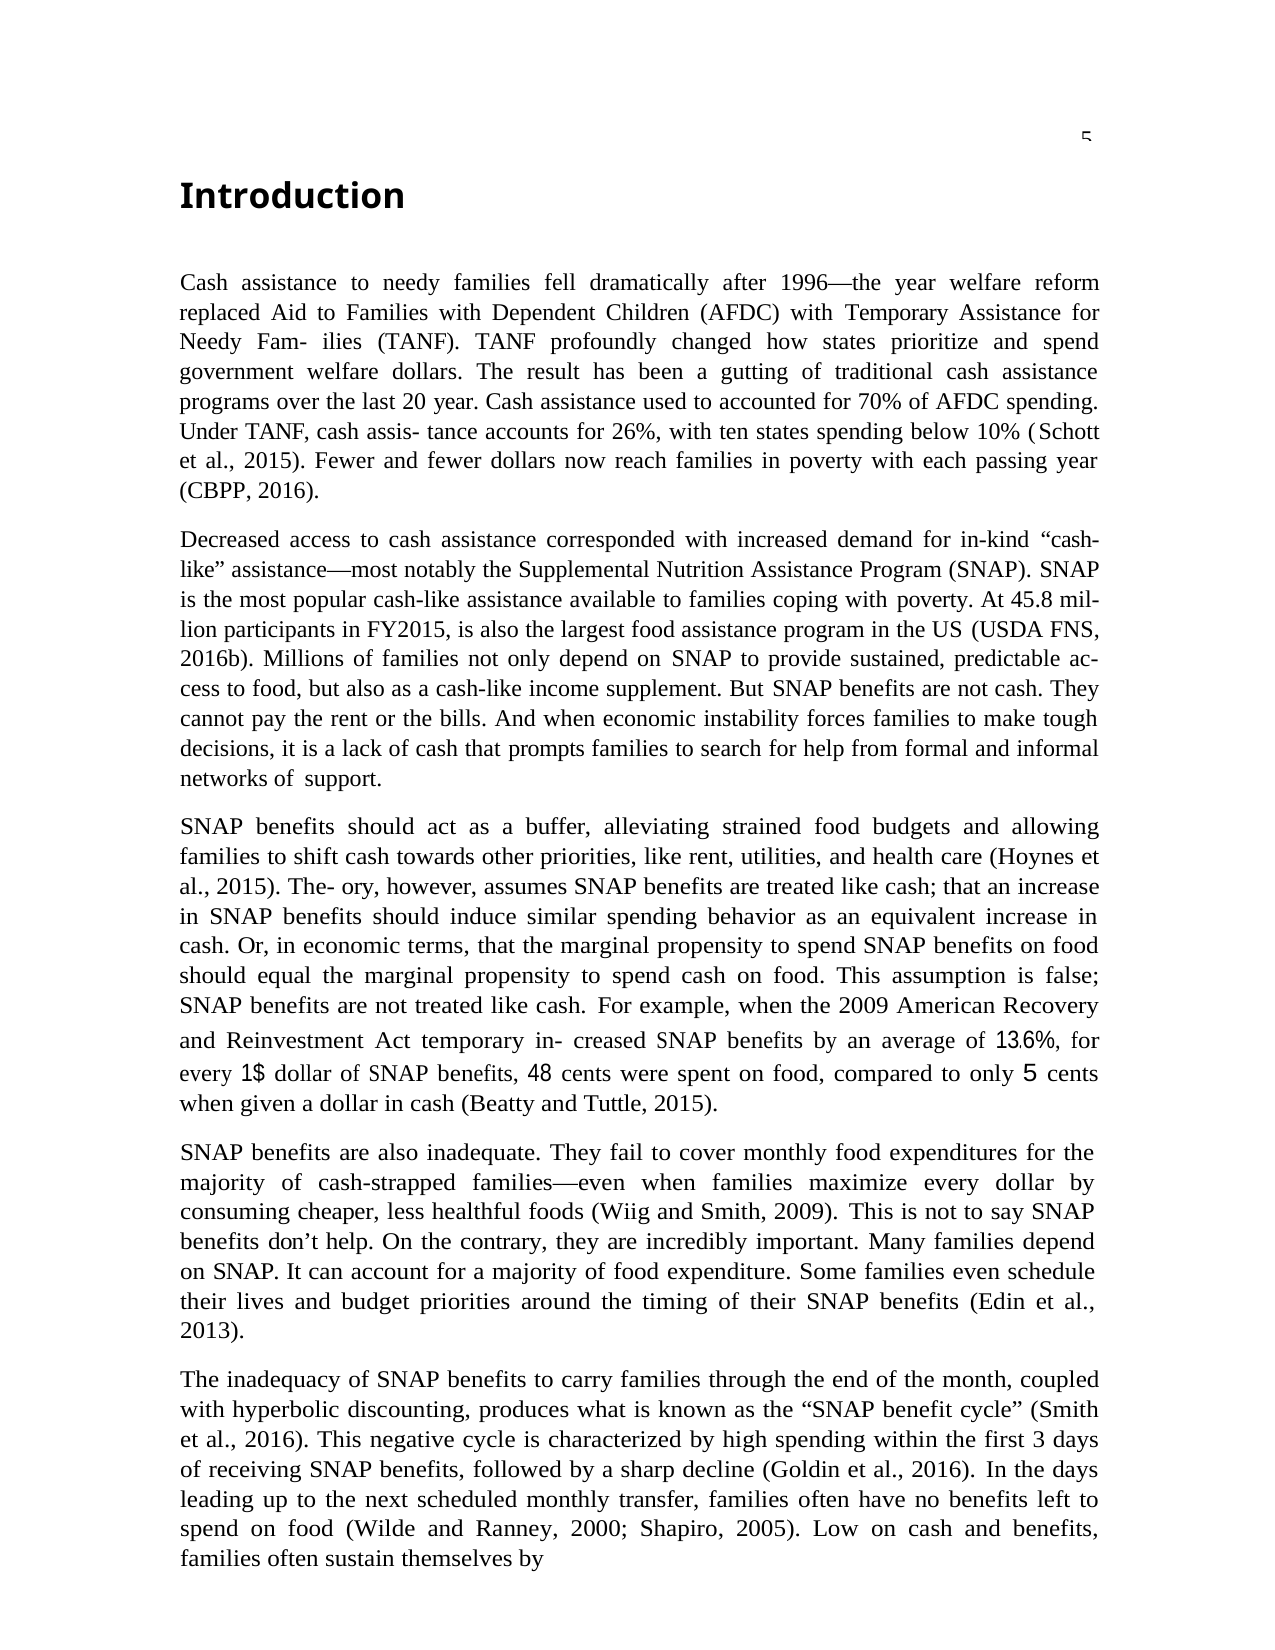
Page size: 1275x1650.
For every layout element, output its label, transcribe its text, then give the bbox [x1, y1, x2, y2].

subtitle Introduction [180, 170, 1110, 218]
text Decreased access to cash assistance corresponded with increased demand for in-kind “cash- like” assistance—most notably the Supplemental Nutrition Assistance Program (SNAP). SNAP is the most popular cash-like assistance available to families coping with poverty. At 45.8 mil- lion participants in FY2015, is also the largest food assistance program in the US (USDA FNS, 2016b). Millions of families not only depend on SNAP to provide sustained, predictable ac- cess to food, but also as a cash-like income supplement. But SNAP benefits are not cash. They cannot pay the rent or the bills. And when economic instability forces families to make tough decisions, it is a lack of cash that prompts families to search for help from formal and informal networks of support. [180, 525, 1099, 791]
text Cash assistance to needy families fell dramatically after 1996—the year welfare reform replaced Aid to Families with Dependent Children (AFDC) with Temporary Assistance for Needy Fam- ilies (TANF). TANF profoundly changed how states prioritize and spend government welfare dollars. The result has been a gutting of traditional cash assistance programs over the last 20 year. Cash assistance used to accounted for 70% of AFDC spending. Under TANF, cash assis- tance accounts for 26%, with ten states spending below 10% (Schott et al., 2015). Fewer and fewer dollars now reach families in poverty with each passing year (CBPP, 2016). [179, 268, 1099, 504]
text SNAP benefits are also inadequate. They fail to cover monthly food expenditures for the majority of cash-strapped families—even when families maximize every dollar by consuming cheaper, less healthful foods (Wiig and Smith, 2009). This is not to say SNAP benefits don’t help. On the contrary, they are incredibly important. Many families depend on SNAP. It can account for a majority of food expenditure. Some families even schedule their lives and budget priorities around the timing of their SNAP benefits (Edin et al., 2013). [180, 1138, 1095, 1344]
text The inadequacy of SNAP benefits to carry families through the end of the month, coupled with hyperbolic discounting, produces what is known as the “SNAP benefit cycle” (Smith et al., 2016). This negative cycle is characterized by high spending within the first 3 days of receiving SNAP benefits, followed by a sharp decline (Goldin et al., 2016). In the days leading up to the next scheduled monthly transfer, families often have no benefits left to spend on food (Wilde and Ranney, 2000; Shapiro, 2005). Low on cash and benefits, families often sustain themselves by [180, 1365, 1099, 1572]
text SNAP benefits should act as a buffer, alleviating strained food budgets and allowing families to shift cash towards other priorities, like rent, utilities, and health care (Hoynes et al., 2015). The- ory, however, assumes SNAP benefits are treated like cash; that an increase in SNAP benefits should induce similar spending behavior as an equivalent increase in cash. Or, in economic terms, that the marginal propensity to spend SNAP benefits on food should equal the marginal propensity to spend cash on food. This assumption is false; SNAP benefits are not treated like cash. For example, when the 2009 American Recovery and Reinvestment Act temporary in- creased SNAP benefits by an average of 13.6%, for every 1$ dollar of SNAP benefits, 48 cents were spent on food, compared to only 5 cents when given a dollar in cash (Beatty and Tuttle, 2015). [179, 812, 1099, 1116]
